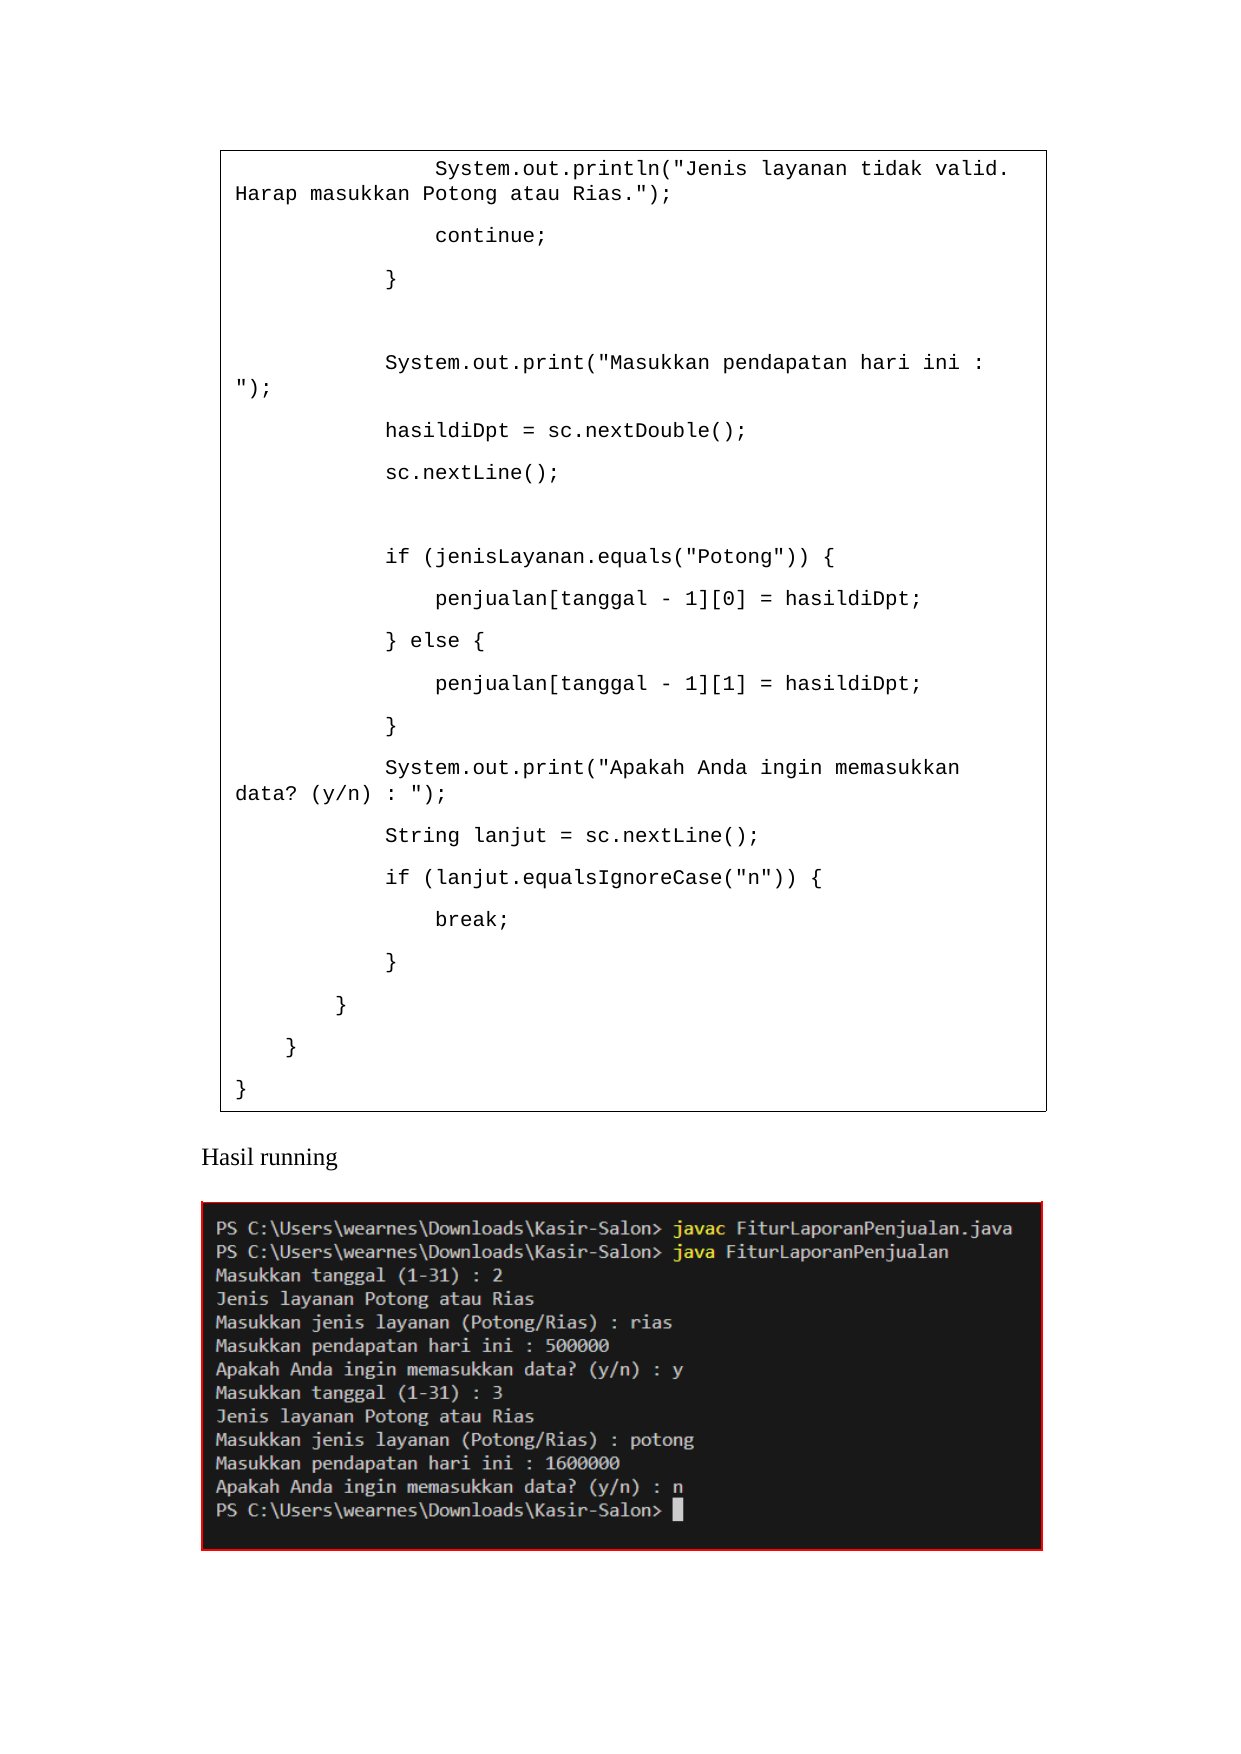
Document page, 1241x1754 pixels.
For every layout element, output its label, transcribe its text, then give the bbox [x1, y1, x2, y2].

text Hasil running [201, 1142, 1090, 1170]
picture [203, 1203, 1041, 1549]
